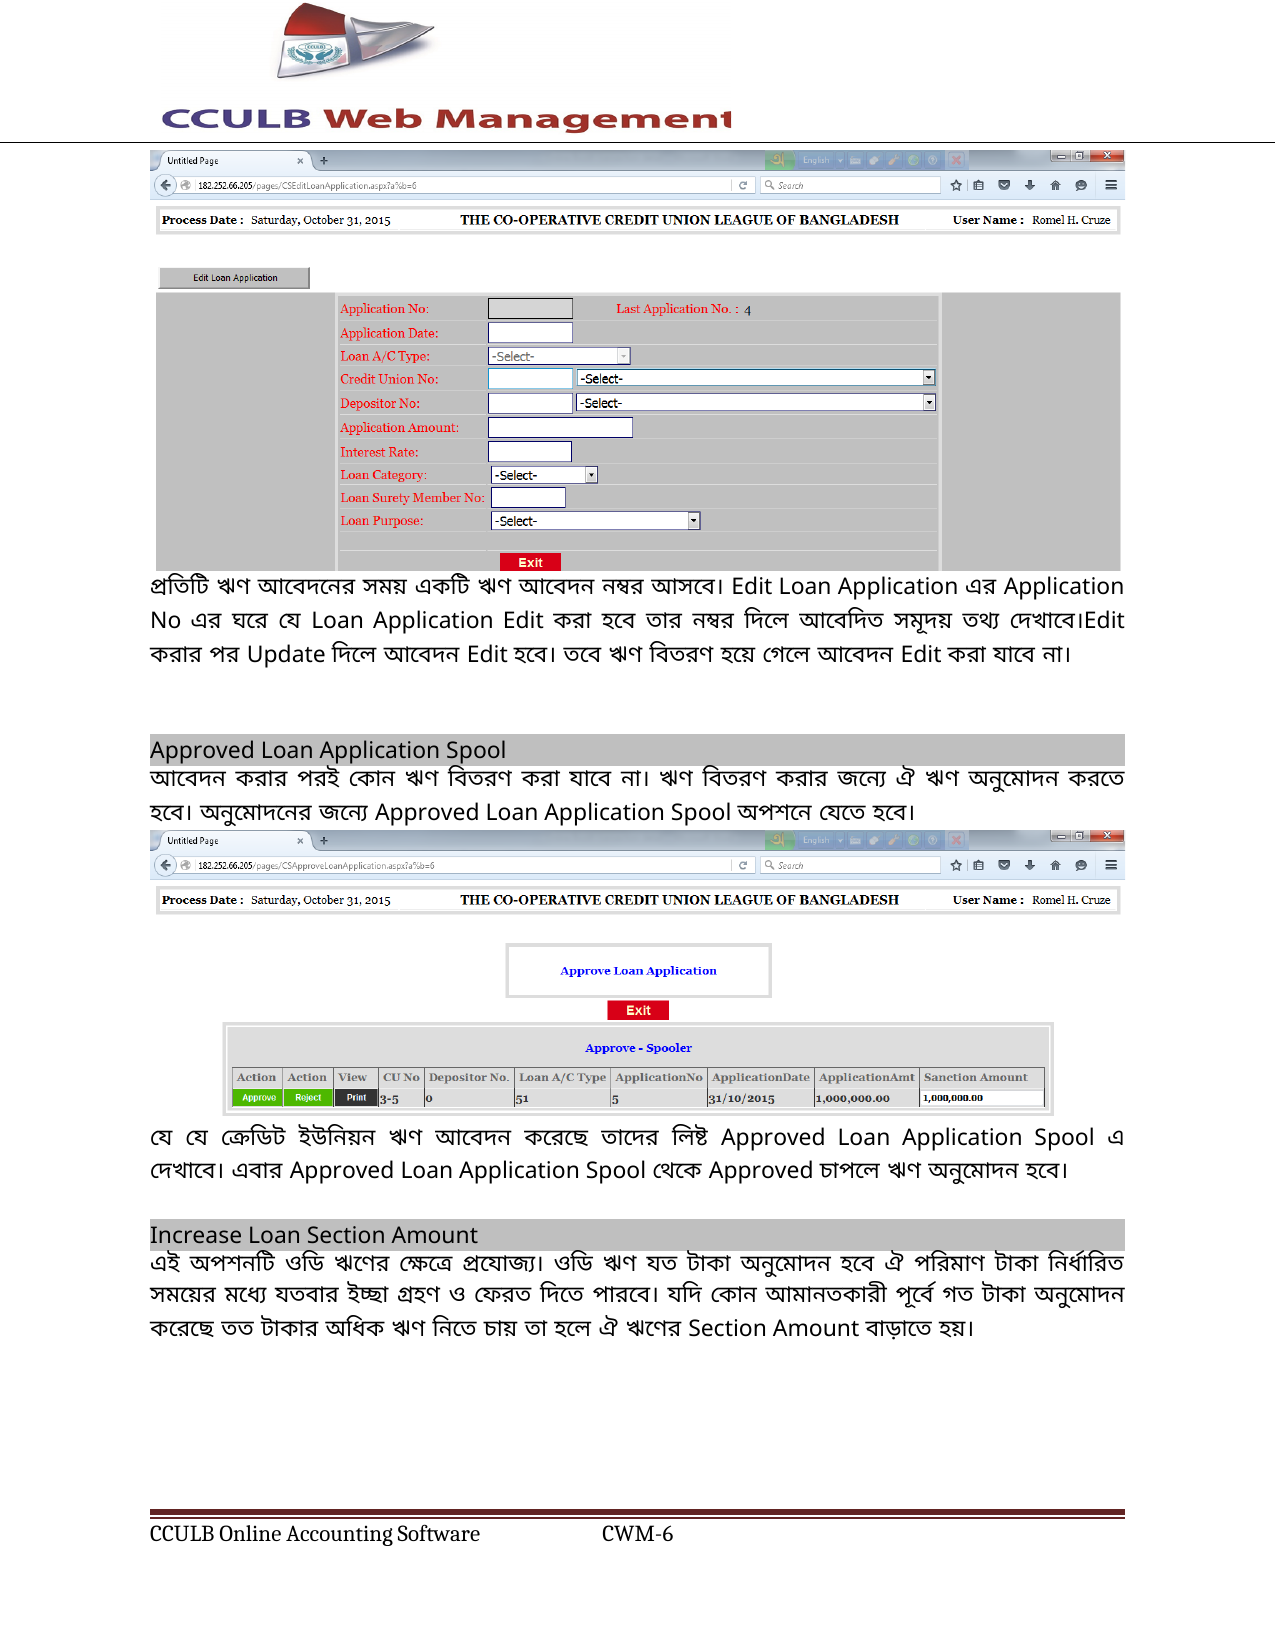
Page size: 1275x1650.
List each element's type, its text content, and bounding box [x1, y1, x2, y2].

text প্রতিটি ঋণ আবেদনের সময় একটি ঋণ আবেদন নম্বর আসবে। Edit Loan Application এর Application No এর ঘরে যে Loan Application Edit করা হবে তার নম্বর দিলে আবেদিত সমূদয় তথ্য দেখাবে।Edit করার পর Update দিলে আবেদন Edit হবে। তবে ঋণ বিতরণ হয়ে গেলে আবেদন Edit করা যাবে না। [150, 571, 1125, 672]
text আবেদন করার পরই কোন ঋণ বিতরণ করা যাবে না। ঋণ বিতরণ করার জন্যে ঐ ঋণ অনুমোদন করতে হবে। অনুমোদনের জন্যে Approved Loan Application Spool অপশনে যেতে হবে। [150, 766, 1125, 830]
picture [150, 150, 1125, 571]
picture [150, 830, 1125, 1121]
text Approved Loan Application Spool [150, 734, 1125, 766]
picture [159, 0, 731, 135]
text Increase Loan Section Amount [150, 1219, 1125, 1251]
text এই অপশনটি ওডি ঋণের ক্ষেত্রে প্রযোজ্য। ওডি ঋণ যত টাকা অনুমোদন হবে ঐ পরিমাণ টাকা নির্ধারিত সময়ের মধ্যে যতবার ইচ্ছা গ্রহণ ও ফেরত দিতে পারবে। যদি কোন আমানতকারী পূর্বে গত টাকা অনুমোদন করেছে তত টাকার অধিক ঋণ নিতে চায় তা হলে ঐ ঋণের Section Amount বাড়াতে হয়। [150, 1251, 1125, 1346]
text যে যে ক্রেডিট ইউনিয়ন ঋণ আবেদন করেছে তাদের লিষ্ট Approved Loan Application Spool এ দেখাবে। এবার Approved Loan Application Spool থেকে Approved চাপলে ঋণ অনুমোদন হবে। [150, 1121, 1125, 1188]
